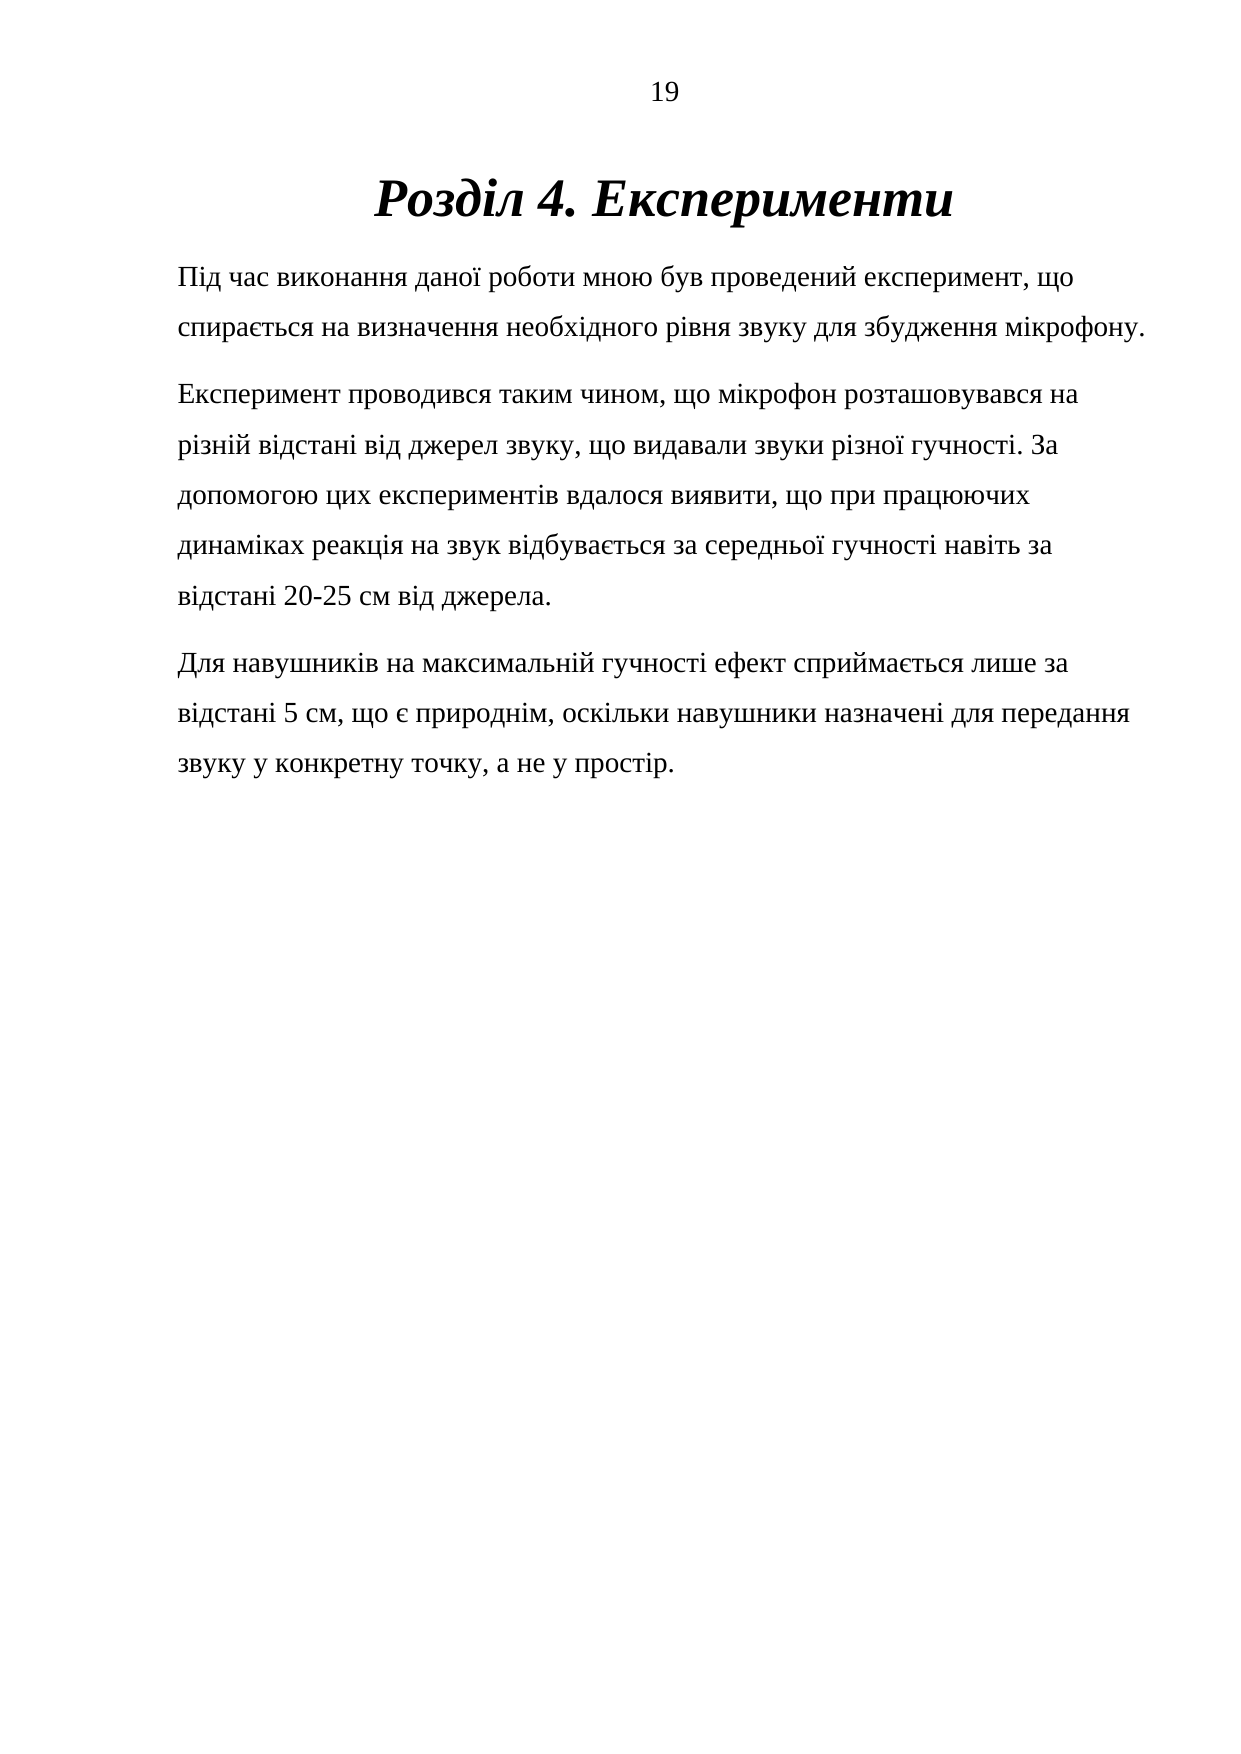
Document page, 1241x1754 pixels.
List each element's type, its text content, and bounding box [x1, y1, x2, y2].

subtitle Розділ 4. Експерименти [177, 166, 1152, 228]
text Експеримент проводився таким чином, що мікрофон розташовувався на різній відстані від джерел звуку, що видавали звуки різної гучності. За допомогою цих експериментів вдалося виявити, що при працюючих динаміках реакція на звук відбувається за середньої гучності навіть за відстані 20-25 см від джерела. [177, 377, 1152, 611]
text Під час виконання даної роботи мною був проведений експеримент, що спирається на визначення необхідного рівня звуку для збудження мікрофону. [177, 259, 1152, 343]
text Для навушників на максимальній гучності ефект сприймається лише за відстані 5 см, що є природнім, оскільки навушники назначені для передання звуку у конкретну точку, а не у простір. [177, 645, 1152, 779]
